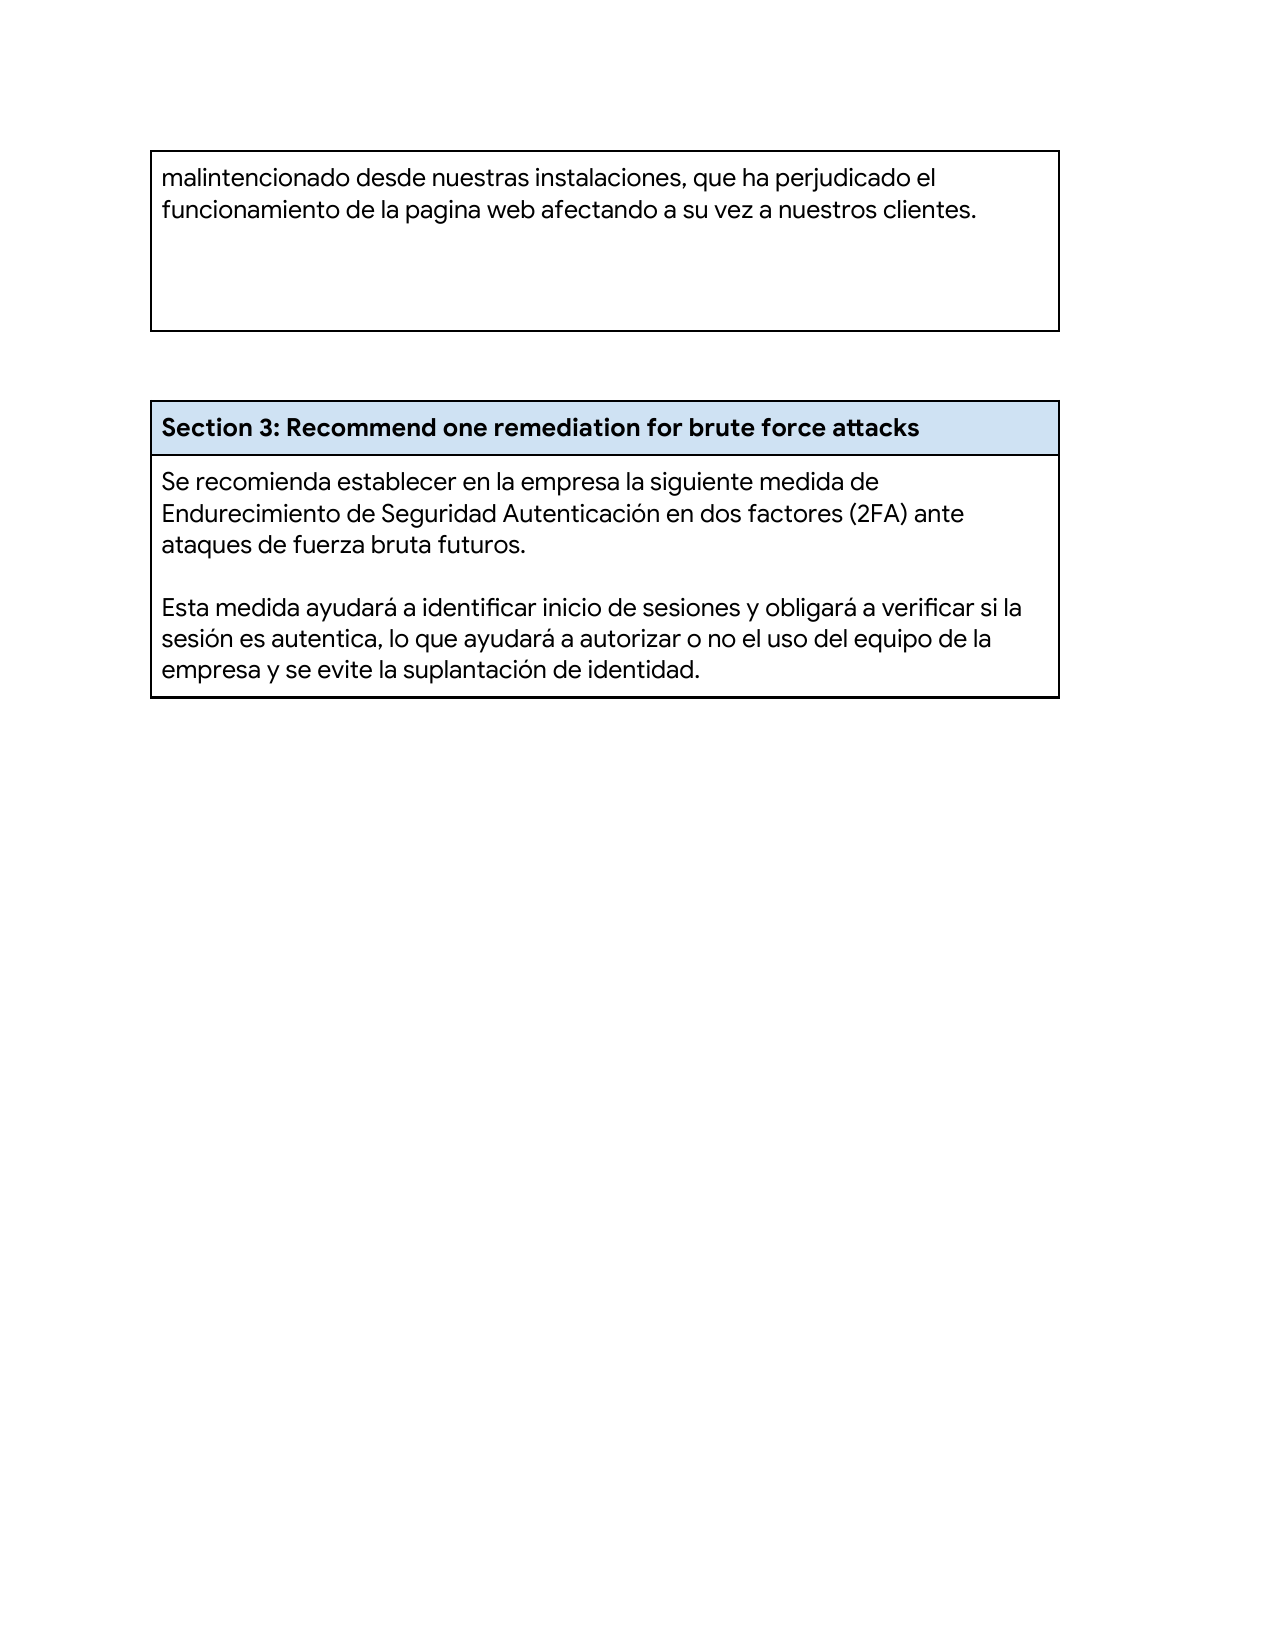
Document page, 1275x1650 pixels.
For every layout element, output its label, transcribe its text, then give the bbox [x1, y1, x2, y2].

table_header Section 3: Recommend one remediation for brute force attacks [152, 402, 1058, 454]
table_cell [152, 152, 1058, 330]
table_cell Se recomienda establecer en la empresa la siguiente medida de Endurecimiento de Seguridad Autenticación en dos factores (2FA) ante ataques de fuerza bruta futuros. Esta medida ayudará a identificar inicio de sesiones y obligará a verificar si la sesión es autentica, lo que ayudará a autorizar o no el uso del equipo de la empresa y se evite la suplantación de identidad. [152, 456, 1058, 696]
